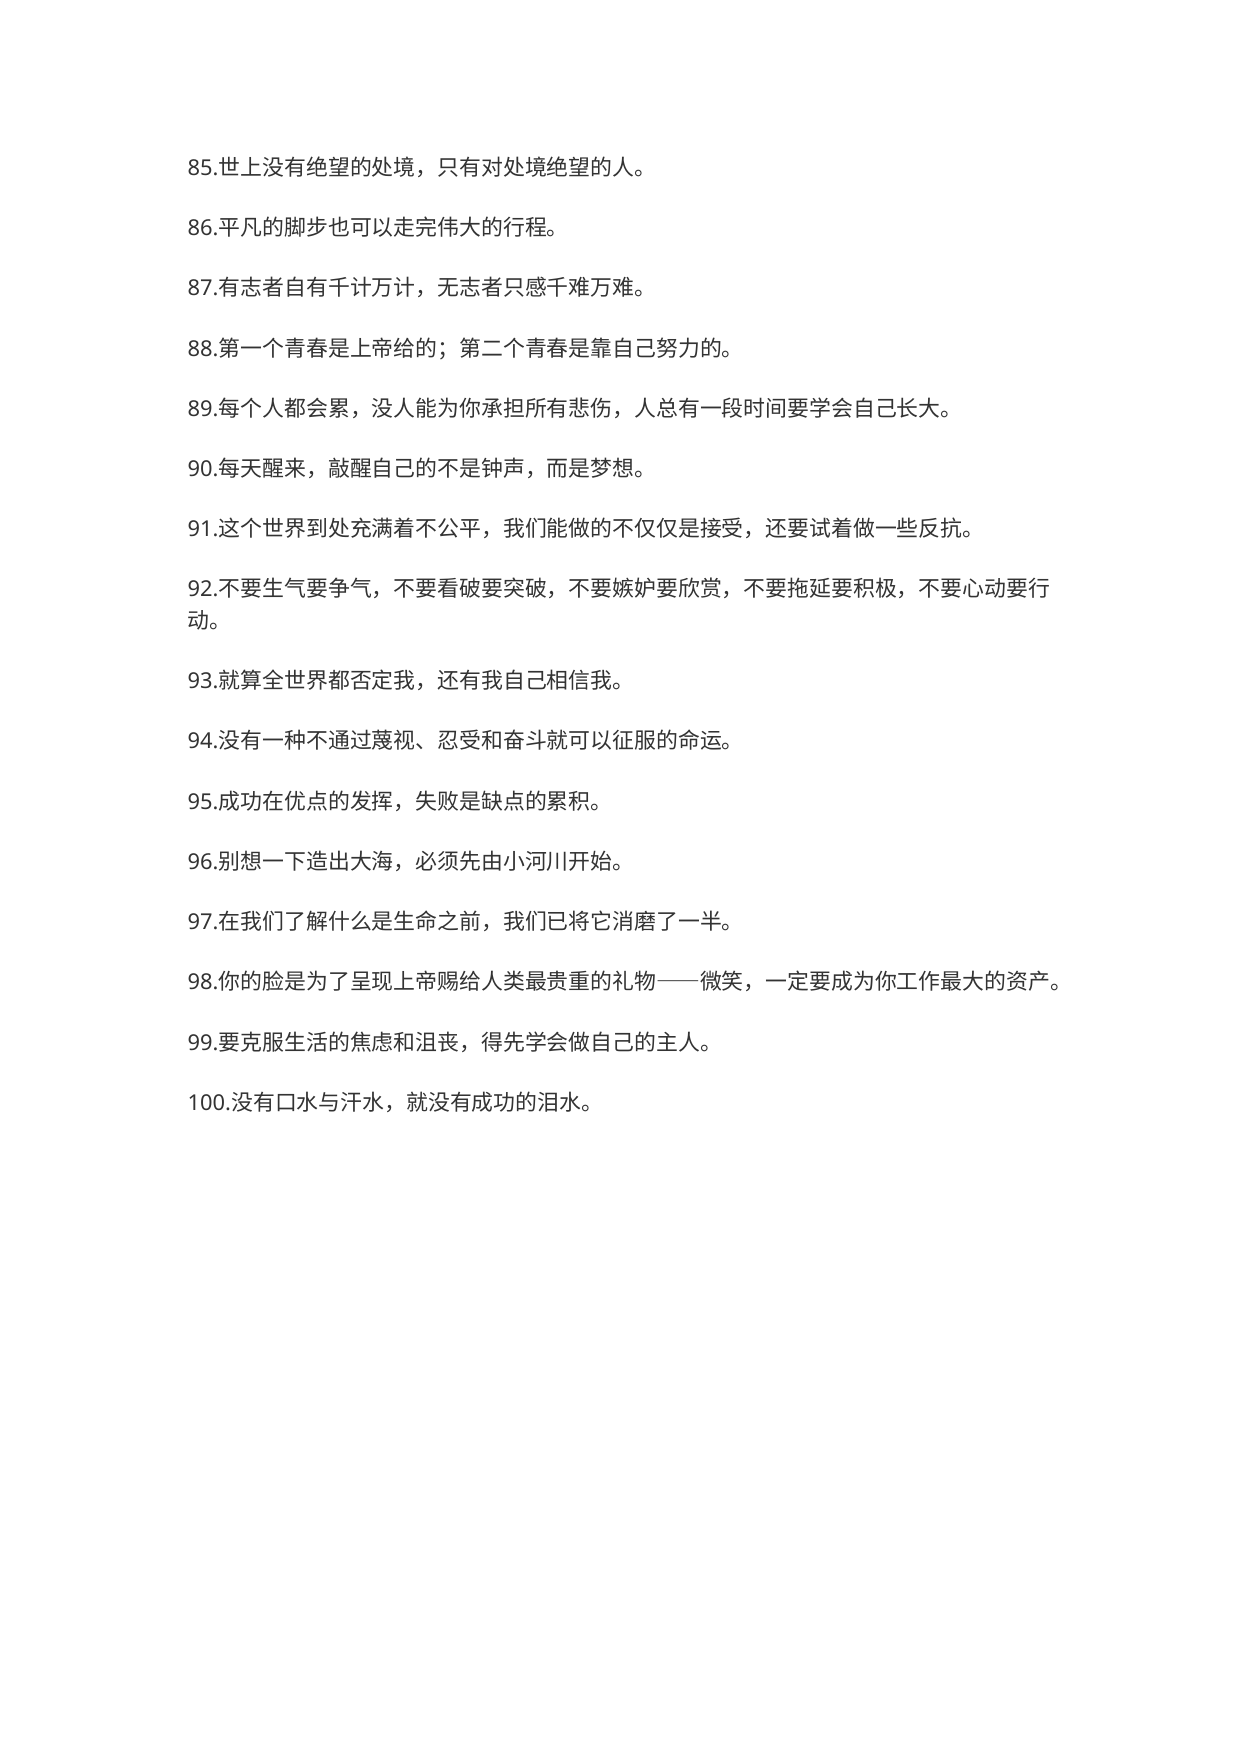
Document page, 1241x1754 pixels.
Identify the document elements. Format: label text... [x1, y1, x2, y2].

text 92.不要生气要争气，不要看破要突破，不要嫉妒要欣赏，不要拖延要积极，不要心动要行动。 [187, 571, 1053, 635]
text 88.第一个青春是上帝给的；第二个青春是靠自己努力的。 [187, 331, 1053, 362]
text 87.有志者自有千计万计，无志者只感千难万难。 [187, 270, 1053, 302]
text 95.成功在优点的发挥，失败是缺点的累积。 [187, 784, 1053, 816]
text 100.没有口水与汗水，就没有成功的泪水。 [187, 1085, 1053, 1117]
text 90.每天醒来，敲醒自己的不是钟声，而是梦想。 [187, 451, 1053, 483]
text 99.要克服生活的焦虑和沮丧，得先学会做自己的主人。 [187, 1024, 1053, 1056]
text 85.世上没有绝望的处境，只有对处境绝望的人。 [187, 150, 1053, 182]
text 97.在我们了解什么是生命之前，我们已将它消磨了一半。 [187, 904, 1053, 936]
text 89.每个人都会累，没人能为你承担所有悲伤，人总有一段时间要学会自己长大。 [187, 391, 1053, 423]
text 94.没有一种不通过蔑视、忍受和奋斗就可以征服的命运。 [187, 723, 1053, 755]
text 98.你的脸是为了呈现上帝赐给人类最贵重的礼物——微笑，一定要成为你工作最大的资产。 [187, 964, 1053, 996]
text 86.平凡的脚步也可以走完伟大的行程。 [187, 210, 1053, 242]
text 91.这个世界到处充满着不公平，我们能做的不仅仅是接受，还要试着做一些反抗。 [187, 511, 1053, 543]
text 96.别想一下造出大海，必须先由小河川开始。 [187, 844, 1053, 876]
text 93.就算全世界都否定我，还有我自己相信我。 [187, 663, 1053, 695]
